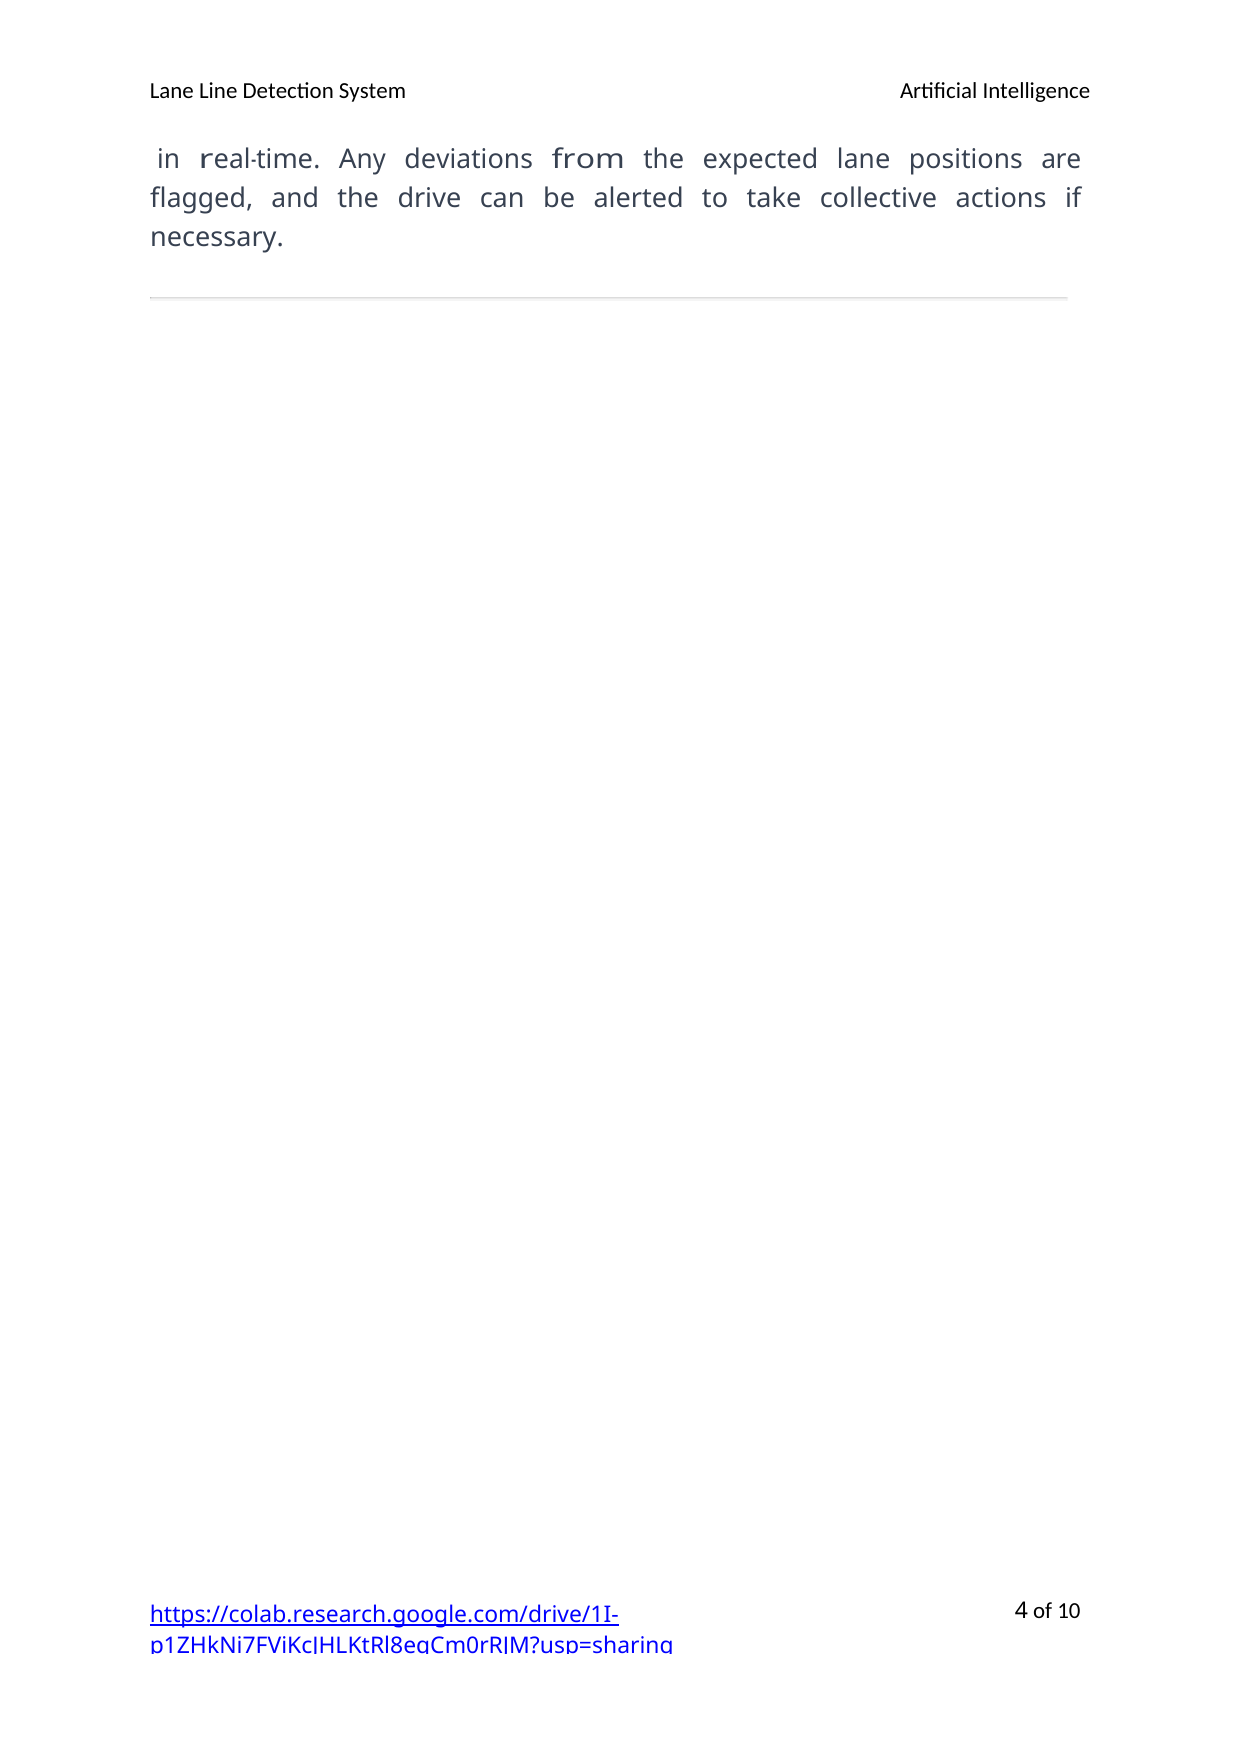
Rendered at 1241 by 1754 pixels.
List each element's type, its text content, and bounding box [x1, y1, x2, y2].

picture [150, 297, 1069, 301]
text in real-time. Any deviations from the expected lane positions are flagged, and the drive can be alerted to take collective actions if necessary. [150, 139, 1081, 254]
